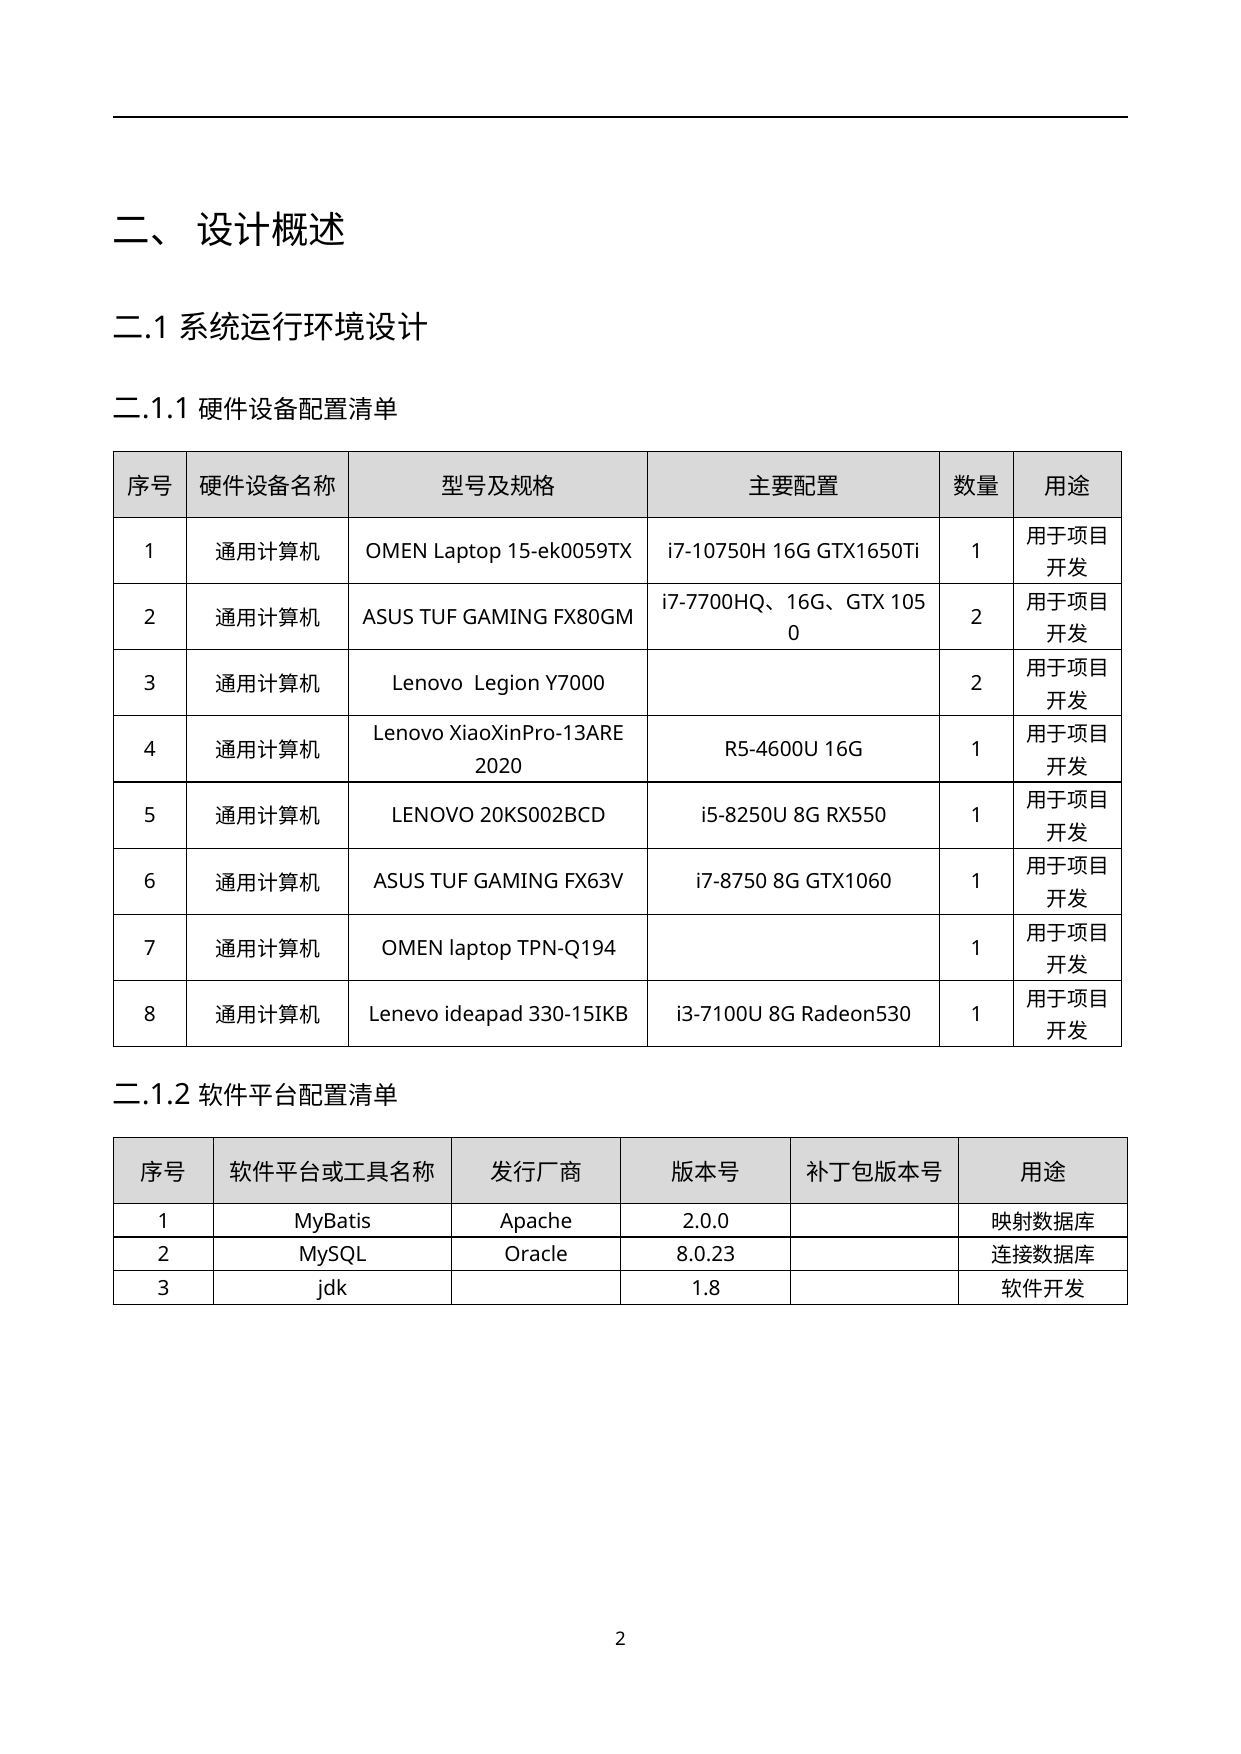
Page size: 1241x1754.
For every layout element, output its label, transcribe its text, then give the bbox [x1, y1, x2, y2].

table_header 补丁包版本号 [791, 1138, 958, 1203]
table_cell 2.0.0 [621, 1204, 790, 1236]
table_cell 1 [940, 783, 1013, 847]
table_cell 1 [114, 518, 186, 583]
table_cell 2 [940, 650, 1013, 715]
table_cell 映射数据库 [959, 1204, 1127, 1236]
table_cell 用于项目开发 [1014, 584, 1121, 649]
table_cell [648, 650, 939, 715]
table_cell i5-8250U 8G RX550 [648, 783, 939, 847]
table_cell R5-4600U 16G [648, 716, 939, 781]
table_cell OMEN Laptop 15-ek0059TX [349, 518, 647, 583]
table_cell 7 [114, 915, 186, 980]
table_cell 1 [940, 981, 1013, 1046]
table_cell 通用计算机 [187, 650, 348, 715]
table_cell [791, 1238, 958, 1270]
table_cell i7-8750 8G GTX1060 [648, 849, 939, 913]
table_cell [791, 1271, 958, 1303]
table_cell 4 [114, 716, 186, 781]
table_header 发行厂商 [452, 1138, 620, 1203]
table_cell i7-7700HQ、16G、GTX 1050 [648, 584, 939, 649]
table_cell ASUS TUF GAMING FX63V [349, 849, 647, 913]
table_cell 3 [114, 650, 186, 715]
table_cell 8.0.23 [621, 1238, 790, 1270]
text 系统运行环境设计 [112, 292, 1128, 357]
table_cell 2 [114, 1238, 213, 1270]
table_cell 用于项目开发 [1014, 981, 1121, 1046]
table_cell i7-10750H 16G GTX1650Ti [648, 518, 939, 583]
text 硬件设备配置清单 [112, 373, 1128, 438]
table_cell [452, 1271, 620, 1303]
table_cell 通用计算机 [187, 915, 348, 980]
table_cell ASUS TUF GAMING FX80GM [349, 584, 647, 649]
table_cell 2 [940, 584, 1013, 649]
table_cell 通用计算机 [187, 716, 348, 781]
table_header 序号 [114, 452, 186, 517]
table_cell 6 [114, 849, 186, 913]
text 设计概述 [112, 194, 1128, 259]
table_cell Lenovo XiaoXinPro-13ARE 2020 [349, 716, 647, 781]
table_cell 用于项目开发 [1014, 650, 1121, 715]
table_cell Lenovo Legion Y7000 [349, 650, 647, 715]
table_cell 1 [940, 915, 1013, 980]
table_cell OMEN laptop TPN-Q194 [349, 915, 647, 980]
table_cell 通用计算机 [187, 783, 348, 847]
table_header 用途 [1014, 452, 1121, 517]
table_cell [648, 915, 939, 980]
table_cell 1.8 [621, 1271, 790, 1303]
table_cell 用于项目开发 [1014, 518, 1121, 583]
table_cell 用于项目开发 [1014, 849, 1121, 913]
table_cell 用于项目开发 [1014, 716, 1121, 781]
table_cell 通用计算机 [187, 518, 348, 583]
text 软件平台配置清单 [112, 1059, 1128, 1124]
table_cell 通用计算机 [187, 584, 348, 649]
table_header 型号及规格 [349, 452, 647, 517]
table_cell Apache [452, 1204, 620, 1236]
table_cell 2 [114, 584, 186, 649]
table_header 主要配置 [648, 452, 939, 517]
table_cell LENOVO 20KS002BCD [349, 783, 647, 847]
table_cell 软件开发 [959, 1271, 1127, 1303]
table_cell 1 [940, 518, 1013, 583]
table_cell i3-7100U 8G Radeon530 [648, 981, 939, 1046]
table_header 版本号 [621, 1138, 790, 1203]
table_cell [791, 1204, 958, 1236]
table_header 序号 [114, 1138, 213, 1203]
table_cell 用于项目开发 [1014, 783, 1121, 847]
table_cell 5 [114, 783, 186, 847]
table_header 软件平台或工具名称 [214, 1138, 451, 1203]
table_cell 用于项目开发 [1014, 915, 1121, 980]
table_cell MyBatis [214, 1204, 451, 1236]
table_cell 1 [940, 716, 1013, 781]
table_cell 1 [940, 849, 1013, 913]
table_cell 连接数据库 [959, 1238, 1127, 1270]
table_header 硬件设备名称 [187, 452, 348, 517]
table_cell Lenevo ideapad 330-15IKB [349, 981, 647, 1046]
table_cell Oracle [452, 1238, 620, 1270]
table_cell MySQL [214, 1238, 451, 1270]
table_cell 1 [114, 1204, 213, 1236]
table_cell 通用计算机 [187, 981, 348, 1046]
table_header 数量 [940, 452, 1013, 517]
table_header 用途 [959, 1138, 1127, 1203]
table_cell 8 [114, 981, 186, 1046]
table_cell 3 [114, 1271, 213, 1303]
table_cell 通用计算机 [187, 849, 348, 913]
table_cell jdk [214, 1271, 451, 1303]
